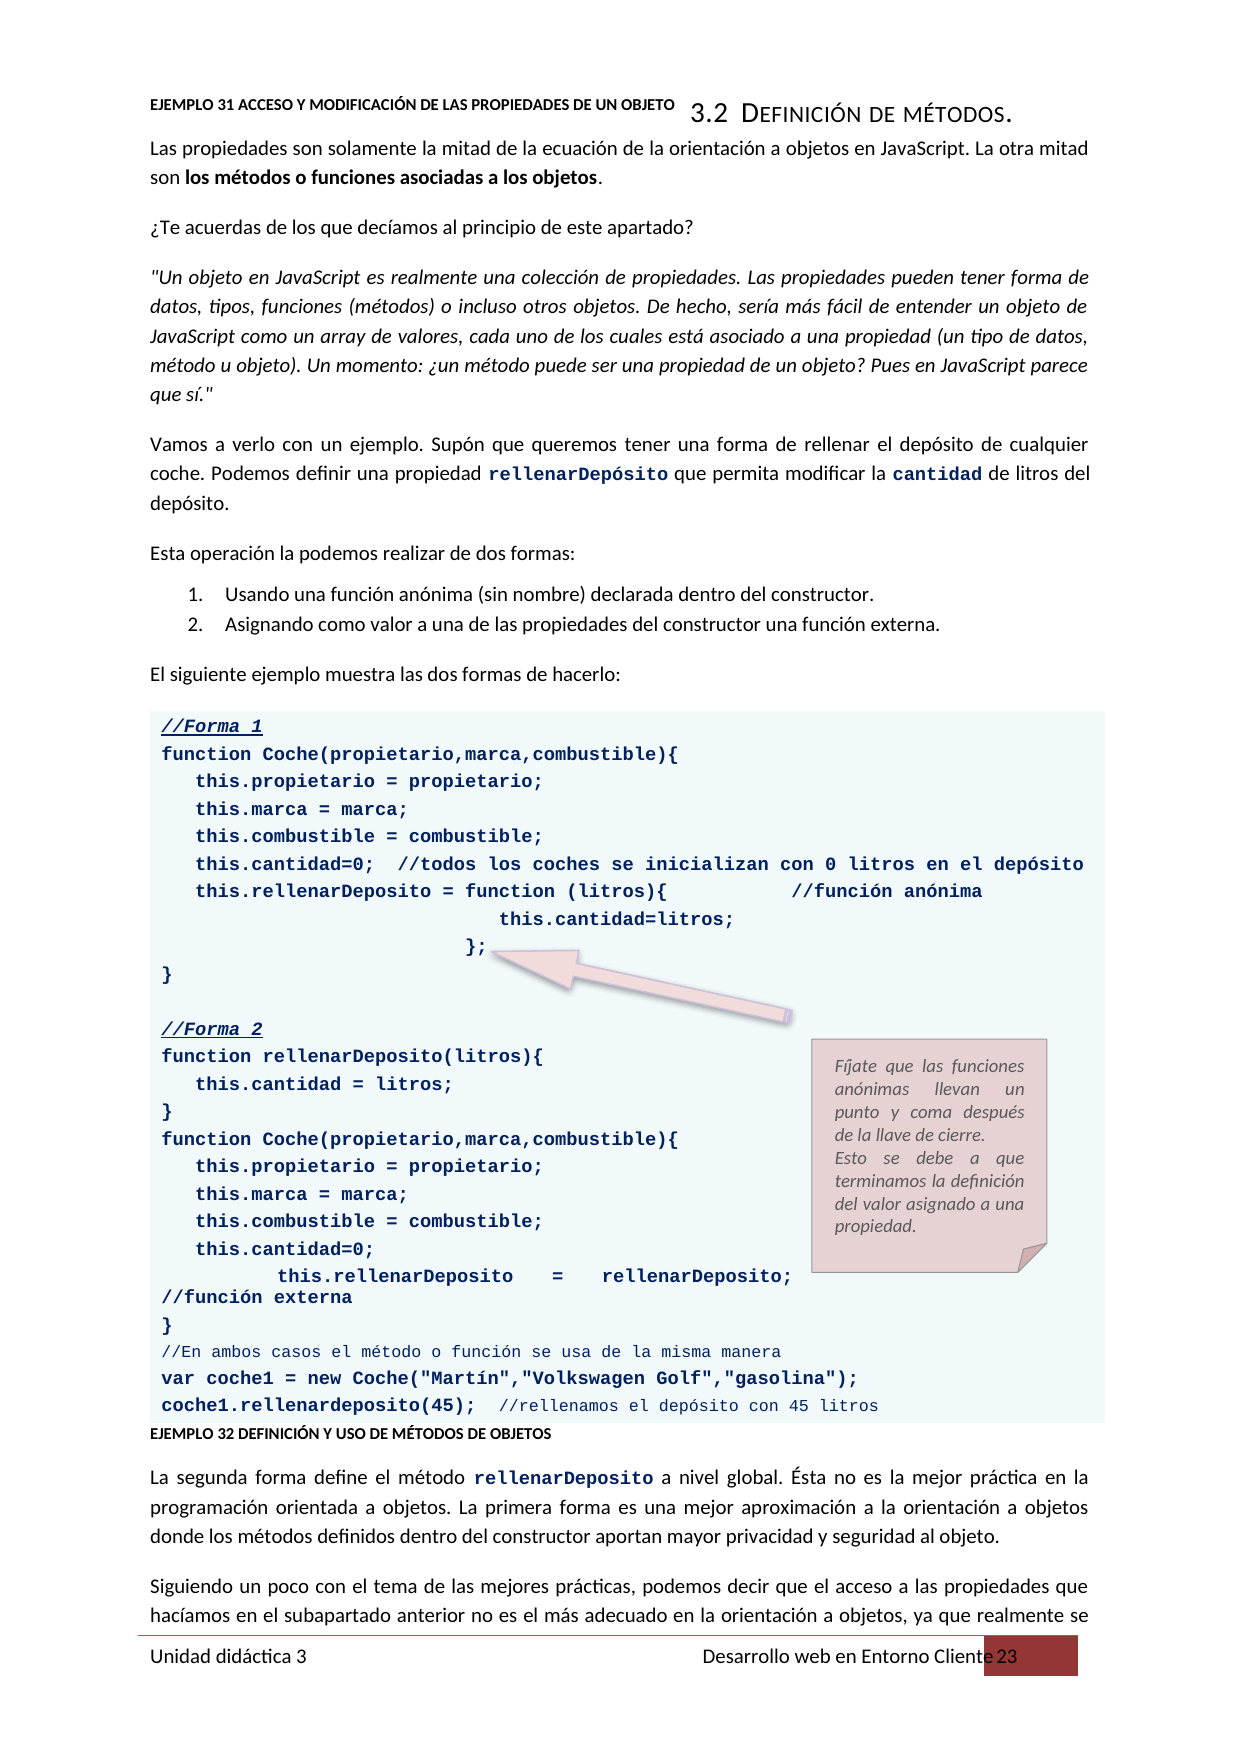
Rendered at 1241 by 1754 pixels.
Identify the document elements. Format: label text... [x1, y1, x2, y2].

text El siguiente ejemplo muestra las dos formas de hacerlo: [150, 661, 1090, 686]
text Ejemplo 31 Acceso y Modificación de las propiedades de un objeto [150, 94, 675, 115]
text ¿Te acuerdas de los que decíamos al principio de este apartado? [150, 214, 1090, 240]
text La segunda forma define el método rellenarDeposito a nivel global. Ésta no es la mejor práctica en la programación orientada a objetos. La primera forma es una mejor aproximación a la orientación a objetos donde los métodos definidos dentro del constructor aportan mayor privacidad y seguridad al objeto. [150, 1464, 1090, 1549]
text Esta operación la podemos realizar de dos formas: [150, 540, 1090, 565]
list Asignando como valor a una de las propiedades del constructor una función externa. [187, 611, 1090, 636]
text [150, 1573, 1090, 1628]
text Vamos a verlo con un ejemplo. Supón que queremos tener una forma de rellenar el depósito de cualquier coche. Podemos definir una propiedad rellenarDepósito que permita modificar la cantidad de litros del depósito. [150, 431, 1090, 515]
text Las propiedades son solamente la mitad de la ecuación de la orientación a objetos en JavaScript. La otra mitad son los métodos o funciones asociadas a los objetos. [150, 135, 1090, 190]
text "Un objeto en JavaScript es realmente una colección de propiedades. Las propiedades pueden tener forma de datos, tipos, funciones (métodos) o incluso otros objetos. De hecho, sería más fácil de entender un objeto de JavaScript como un array de valores, cada uno de los cuales está asociado a una propiedad (un tipo de datos, método u objeto). Un momento: ¿un método puede ser una propiedad de un objeto? Pues en JavaScript parece que sí." [150, 264, 1090, 407]
text Ejemplo 32 Definición y uso de métodos de objetos [150, 1423, 1090, 1444]
list Usando una función anónima (sin nombre) declarada dentro del constructor. [187, 582, 1090, 607]
subtitle Definición de métodos. [150, 94, 1090, 130]
table_header //Forma 1 function Coche(propietario,marca,combustible){ this.propietario = propietario; this.marca = marca; this.combustible = combustible; this.cantidad=0; //todos los coches se inicializan con 0 litros en el depósito this.rellenarDeposito = function (litros){ //función anónima this.cantidad=litros; }; } //Forma 2 function rellenarDeposito(litros){ this.cantidad = litros; } function Coche(propietario,marca,combustible){ this.propietario = propietario; this.marca = marca; this.combustible = combustible; this.cantidad=0; this.rellenarDeposito = rellenarDeposito; //función externa } //En ambos casos el método o función se usa de la misma manera var coche1 = new Coche("Martín","Volkswagen Golf","gasolina"); coche1.rellenardeposito(45); //rellenamos el depósito con 45 litros [150, 711, 1105, 1423]
